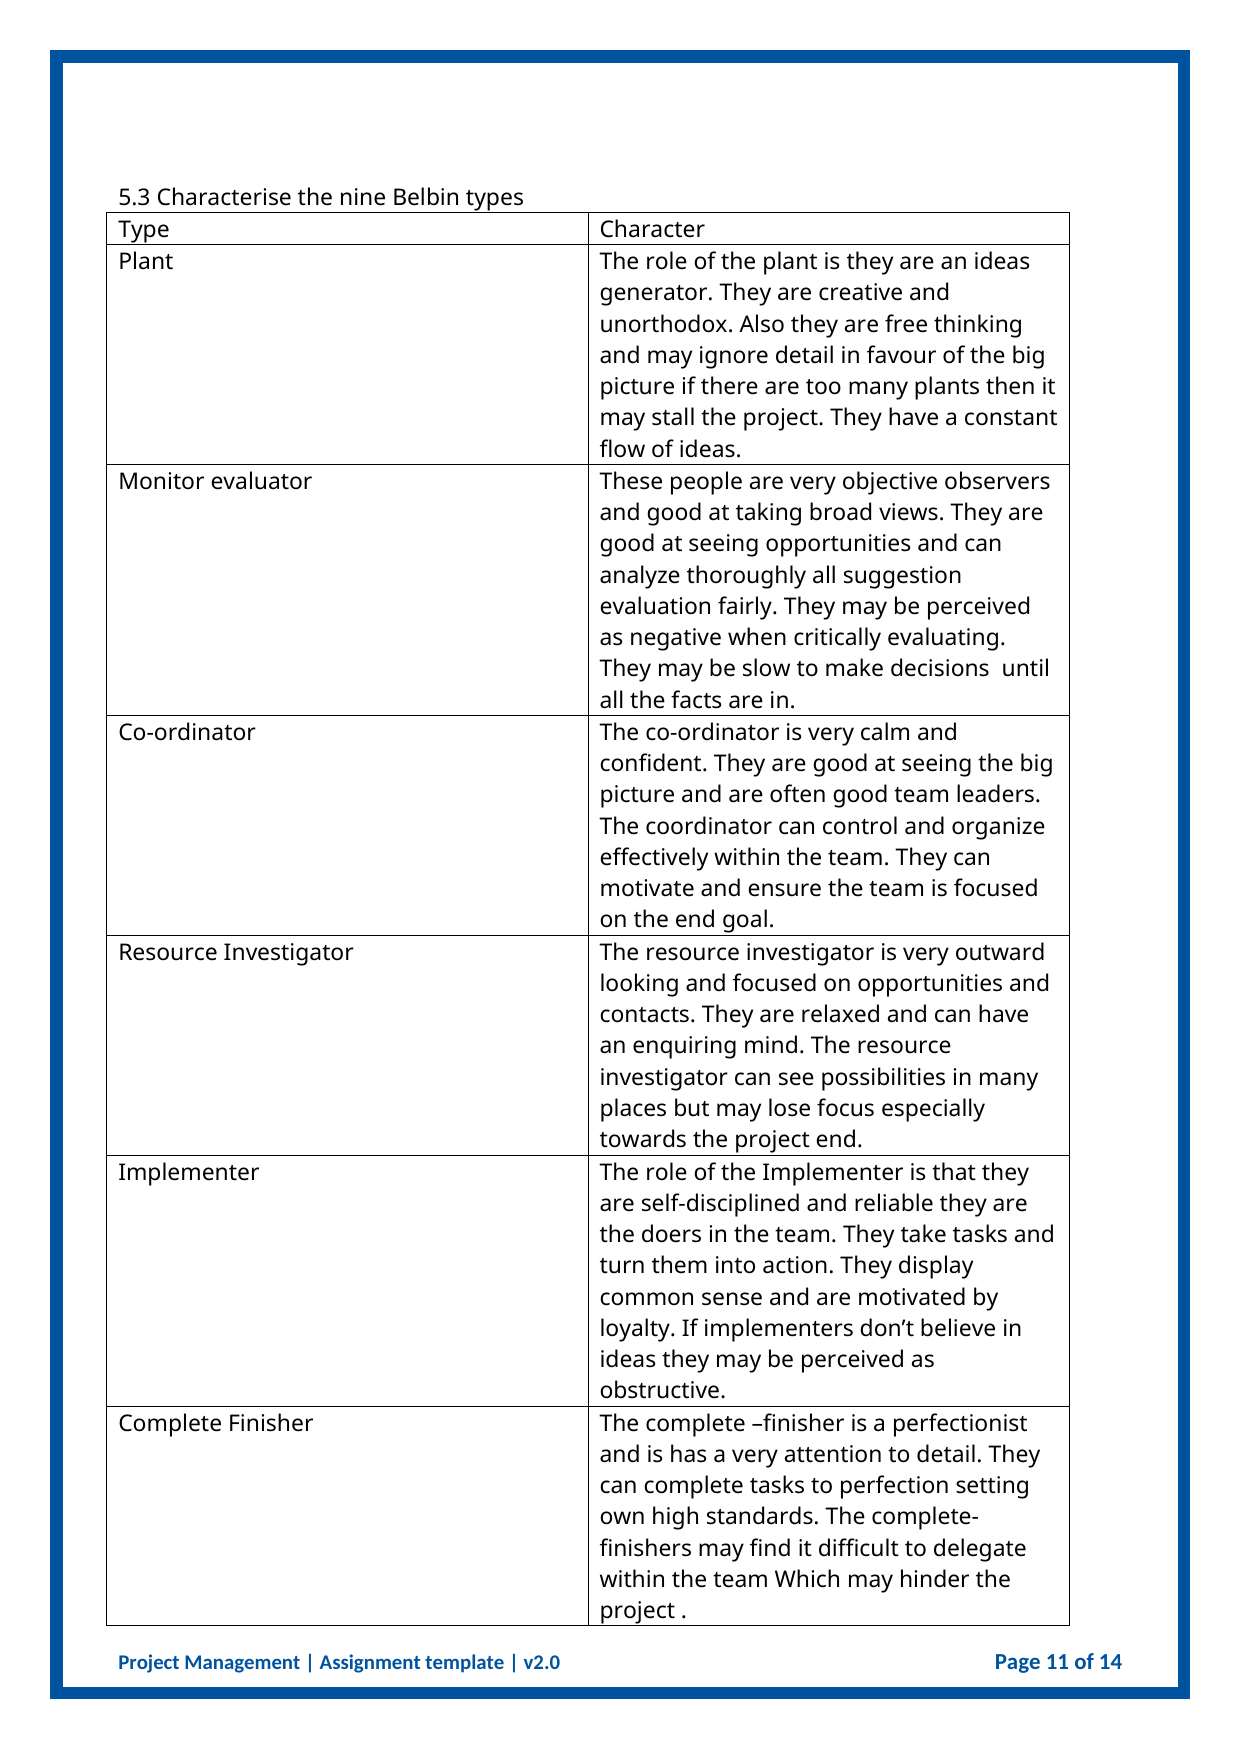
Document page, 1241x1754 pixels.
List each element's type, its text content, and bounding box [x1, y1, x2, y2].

table_cell Plant [107, 245, 588, 464]
table_cell The resource investigator is very outward looking and focused on opportunities and contacts. They are relaxed and can have an enquiring mind. The resource investigator can see possibilities in many places but may lose focus especially towards the project end. [589, 936, 1069, 1154]
table_cell Implementer [107, 1156, 588, 1406]
table_cell Complete Finisher [107, 1407, 588, 1625]
table_cell Monitor evaluator [107, 465, 588, 715]
table_cell Co-ordinator [107, 716, 588, 935]
table_cell The role of the plant is they are an ideas generator. They are creative and unorthodox. Also they are free thinking and may ignore detail in favour of the big picture if there are too many plants then it may stall the project. They have a constant flow of ideas. [589, 245, 1069, 464]
table_cell The role of the Implementer is that they are self-disciplined and reliable they are the doers in the team. They take tasks and turn them into action. They display common sense and are motivated by loyalty. If implementers don’t believe in ideas they may be perceived as obstructive. [589, 1156, 1069, 1406]
table_cell These people are very objective observers and good at taking broad views. They are good at seeing opportunities and can analyze thoroughly all suggestion evaluation fairly. They may be perceived as negative when critically evaluating. They may be slow to make decisions until all the facts are in. [589, 465, 1069, 715]
table_header Character [589, 213, 1069, 244]
table_cell Resource Investigator [107, 936, 588, 1154]
table_header Type [107, 213, 588, 244]
text 5.3 Characterise the nine Belbin types [118, 181, 1122, 212]
table_cell The co-ordinator is very calm and confident. They are good at seeing the big picture and are often good team leaders. The coordinator can control and organize effectively within the team. They can motivate and ensure the team is focused on the end goal. [589, 716, 1069, 935]
table_cell The complete –finisher is a perfectionist and is has a very attention to detail. They can complete tasks to perfection setting own high standards. The complete-finishers may find it difficult to delegate within the team Which may hinder the project . [589, 1407, 1069, 1625]
